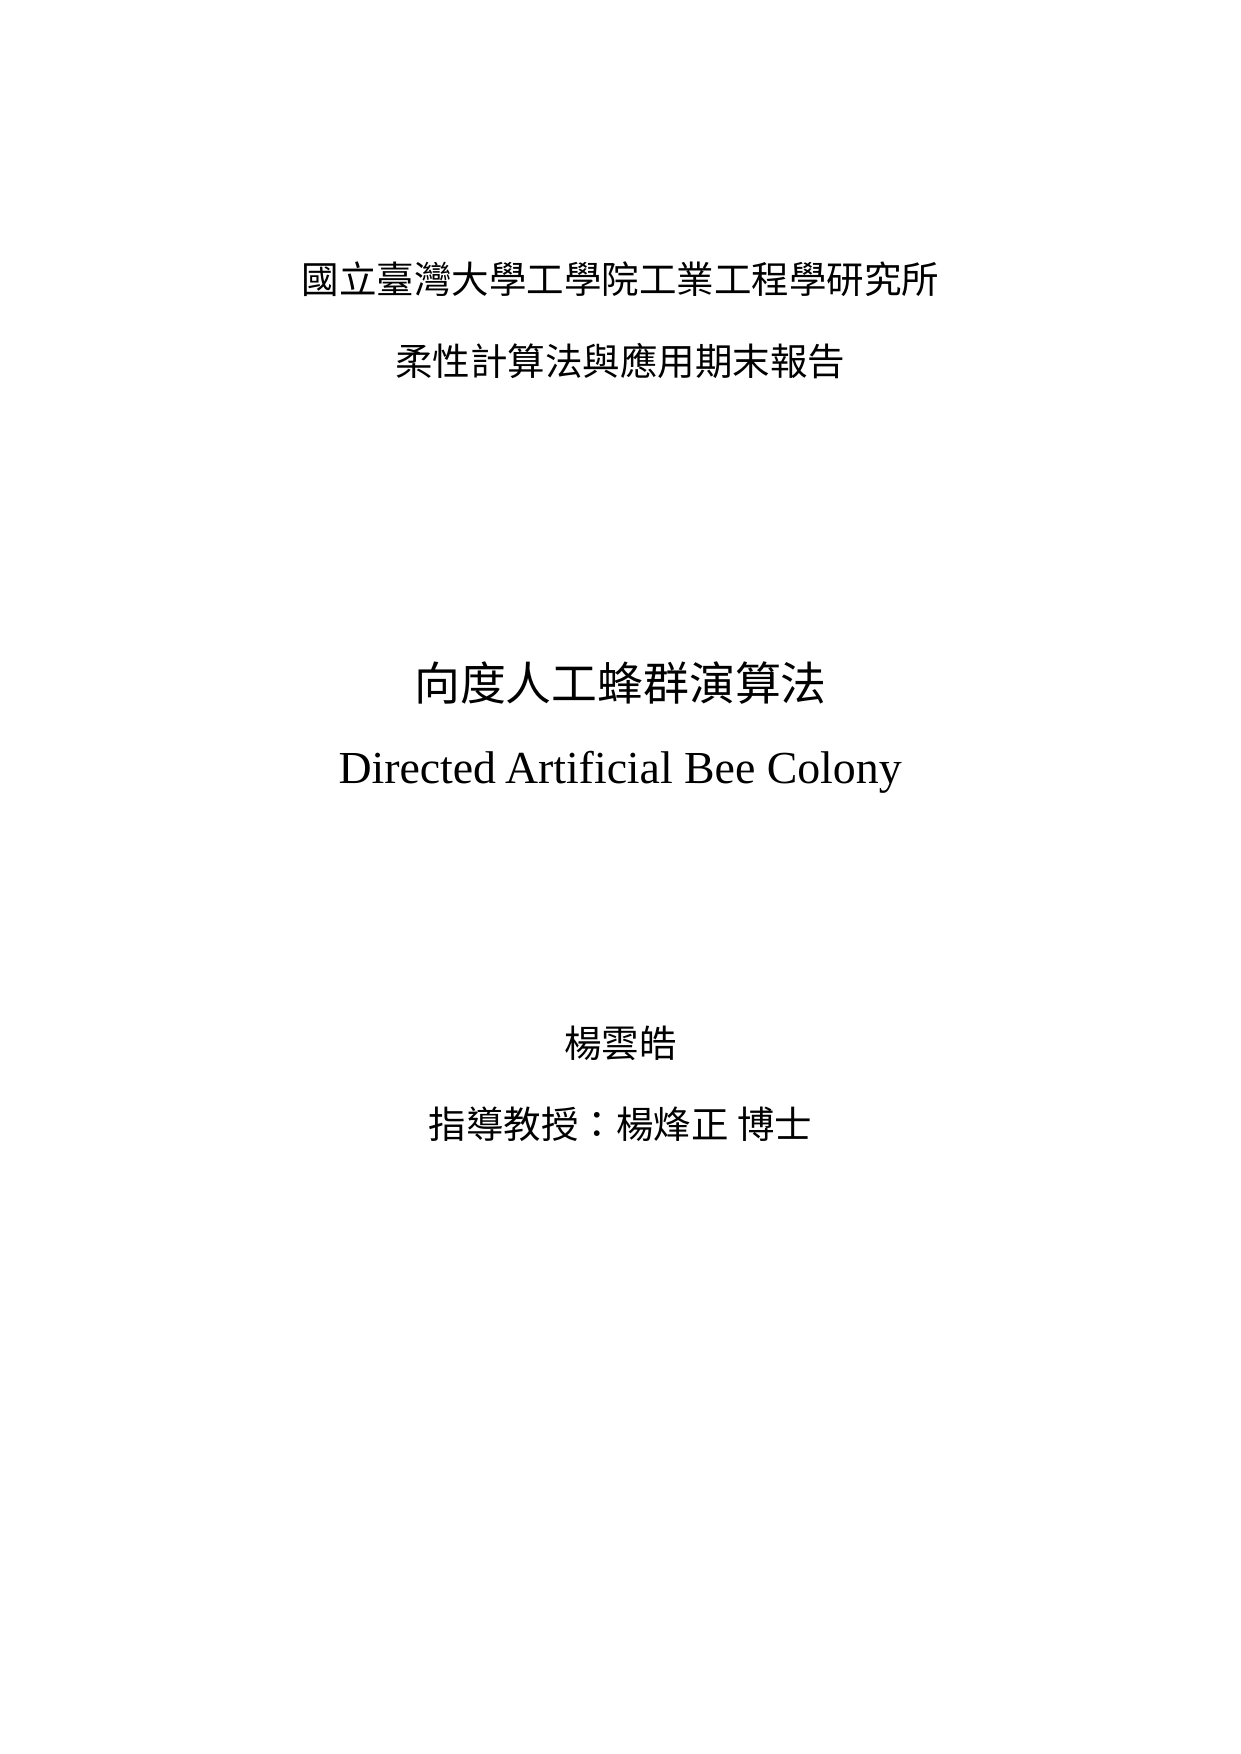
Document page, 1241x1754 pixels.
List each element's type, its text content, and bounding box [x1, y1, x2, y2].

text 國立臺灣大學工學院工業工程學研究所 [177, 250, 1063, 304]
text 向度人工蜂群演算法 Directed Artificial Bee Colony [177, 648, 1063, 793]
text 楊雲皓 [177, 1013, 1063, 1068]
text 指導教授：楊烽正 博士 [177, 1095, 1063, 1149]
text 柔性計算法與應用期末報告 [177, 332, 1063, 386]
